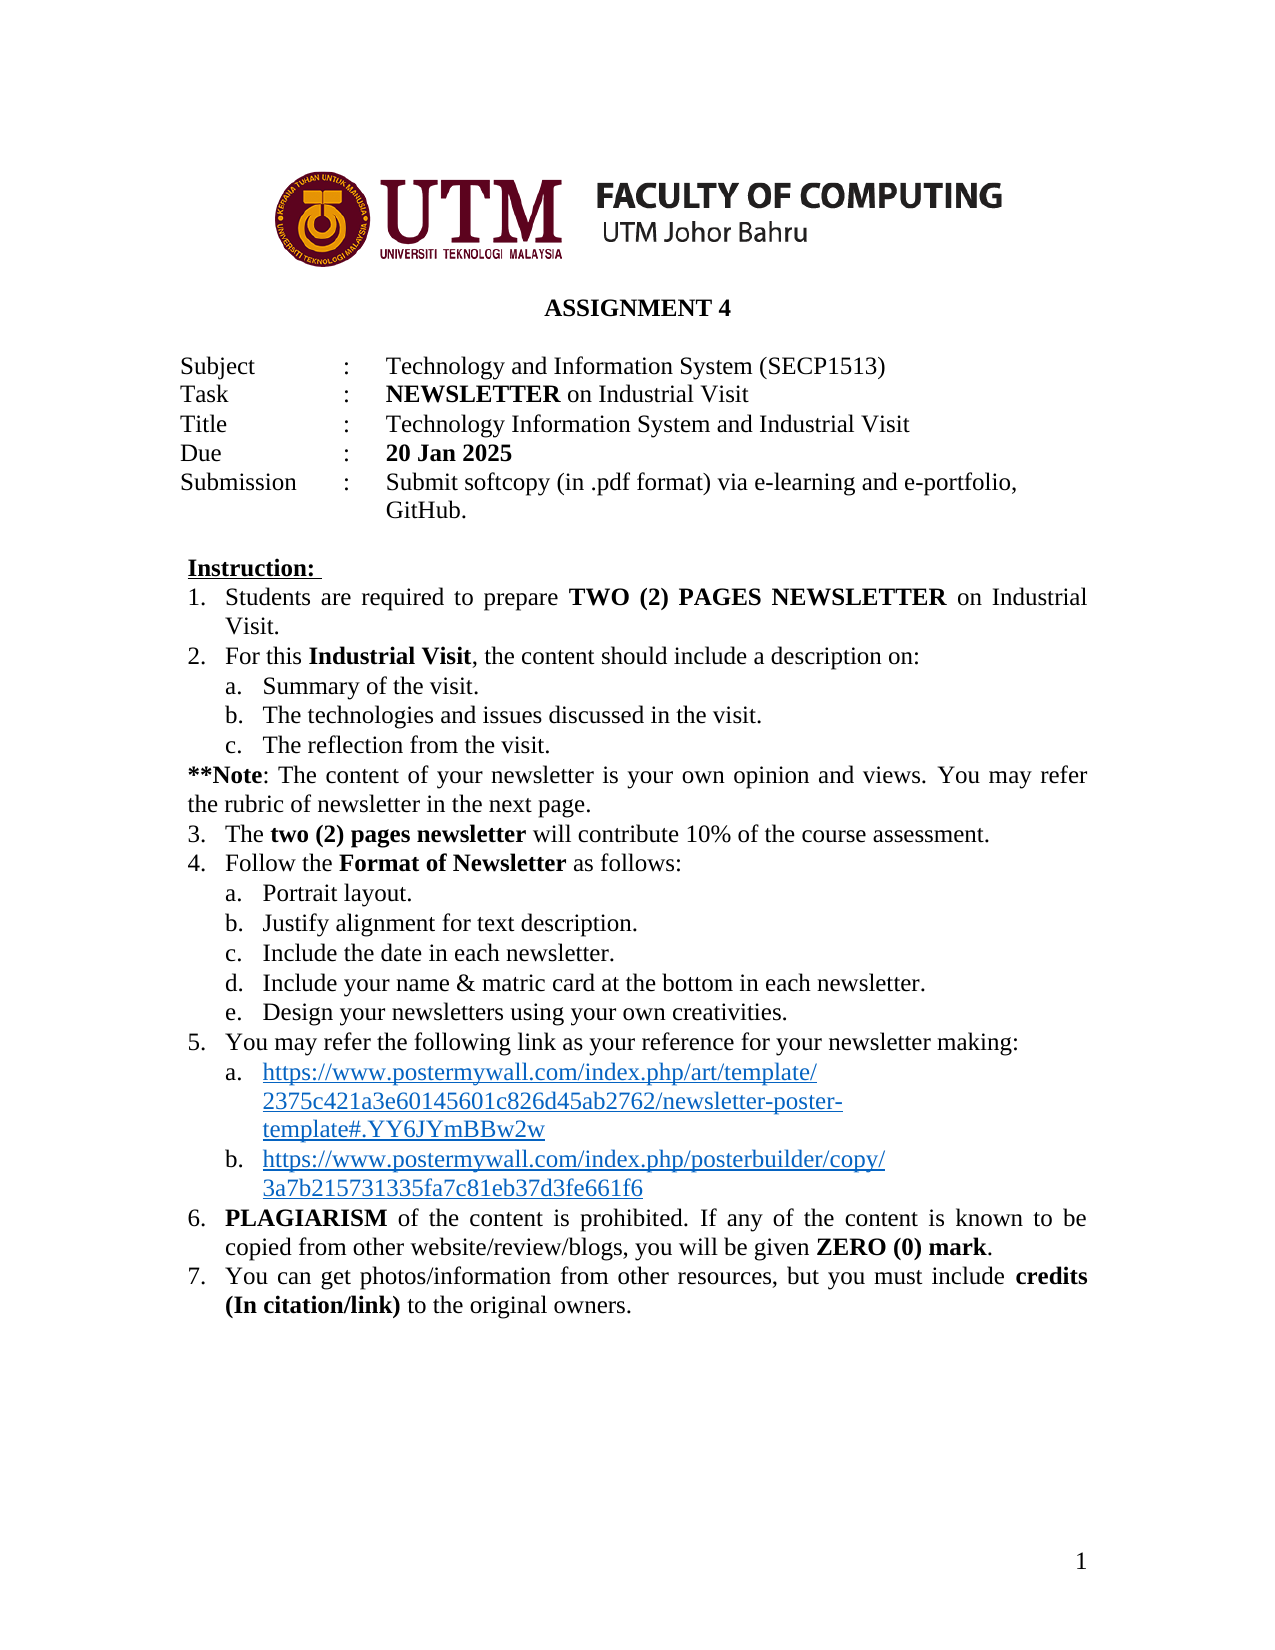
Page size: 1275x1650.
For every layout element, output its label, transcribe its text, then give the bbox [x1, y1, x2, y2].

list For this Industrial Visit, the content should include a description on: [187, 641, 1087, 670]
table_cell Task [169, 380, 318, 409]
list The two (2) pages newsletter will contribute 10% of the course assessment. [187, 819, 1087, 847]
list https://www.postermywall.com/index.php/posterbuilder/copy/3a7b215731335fa7c81eb37d3fe661f6 [225, 1144, 1087, 1202]
picture [263, 149, 1012, 294]
table_cell : [318, 380, 374, 409]
table_cell Title [169, 409, 318, 438]
list Portrait layout. [225, 878, 1087, 907]
list Include your name & matric card at the bottom in each newsletter. [225, 968, 1087, 996]
list Include the date in each newsletter. [225, 938, 1087, 967]
list Students are required to prepare TWO (2) PAGES NEWSLETTER on Industrial Visit. [187, 582, 1087, 640]
text **Note: The content of your newsletter is your own opinion and views. You may refer the rubric of newsletter in the next page. [187, 760, 1087, 818]
list The reflection from the visit. [225, 730, 1087, 759]
table_cell NEWSLETTER on Industrial Visit [374, 380, 1106, 409]
table_cell Technology Information System and Industrial Visit [374, 409, 1106, 438]
table_cell Submit softcopy (in .pdf format) via e-learning and e-portfolio, GitHub. [374, 467, 1106, 525]
list Follow the Format of Newsletter as follows: [187, 848, 1087, 877]
subtitle Instruction: [187, 553, 1087, 581]
list https://www.postermywall.com/index.php/art/template/2375c421a3e60145601c826d45ab2762/newsletter-poster-template#.YY6JYmBBw2w [225, 1057, 1087, 1143]
table_header Subject [169, 351, 318, 379]
table_header : [318, 351, 374, 379]
list The technologies and issues discussed in the visit. [225, 701, 1087, 729]
table_cell : [318, 438, 374, 467]
table_cell Due [169, 438, 318, 467]
table_header Technology and Information System (SECP1513) [374, 351, 1106, 379]
list Summary of the visit. [225, 671, 1087, 699]
table_cell 20 Jan 2025 [374, 438, 1106, 467]
list PLAGIARISM of the content is prohibited. If any of the content is known to be copied from other website/review/blogs, you will be given ZERO (0) mark. [187, 1203, 1087, 1260]
table_cell Submission [169, 467, 318, 525]
text ASSIGNMENT 4 [187, 293, 1087, 322]
table_cell : [318, 409, 374, 438]
list You may refer the following link as your reference for your newsletter making: [187, 1027, 1087, 1056]
list Justify alignment for text description. [225, 908, 1087, 937]
list Design your newsletters using your own creativities. [225, 997, 1087, 1026]
list You can get photos/information from other resources, but you must include credits (In citation/link) to the original owners. [187, 1261, 1087, 1319]
table_cell : [318, 467, 374, 525]
